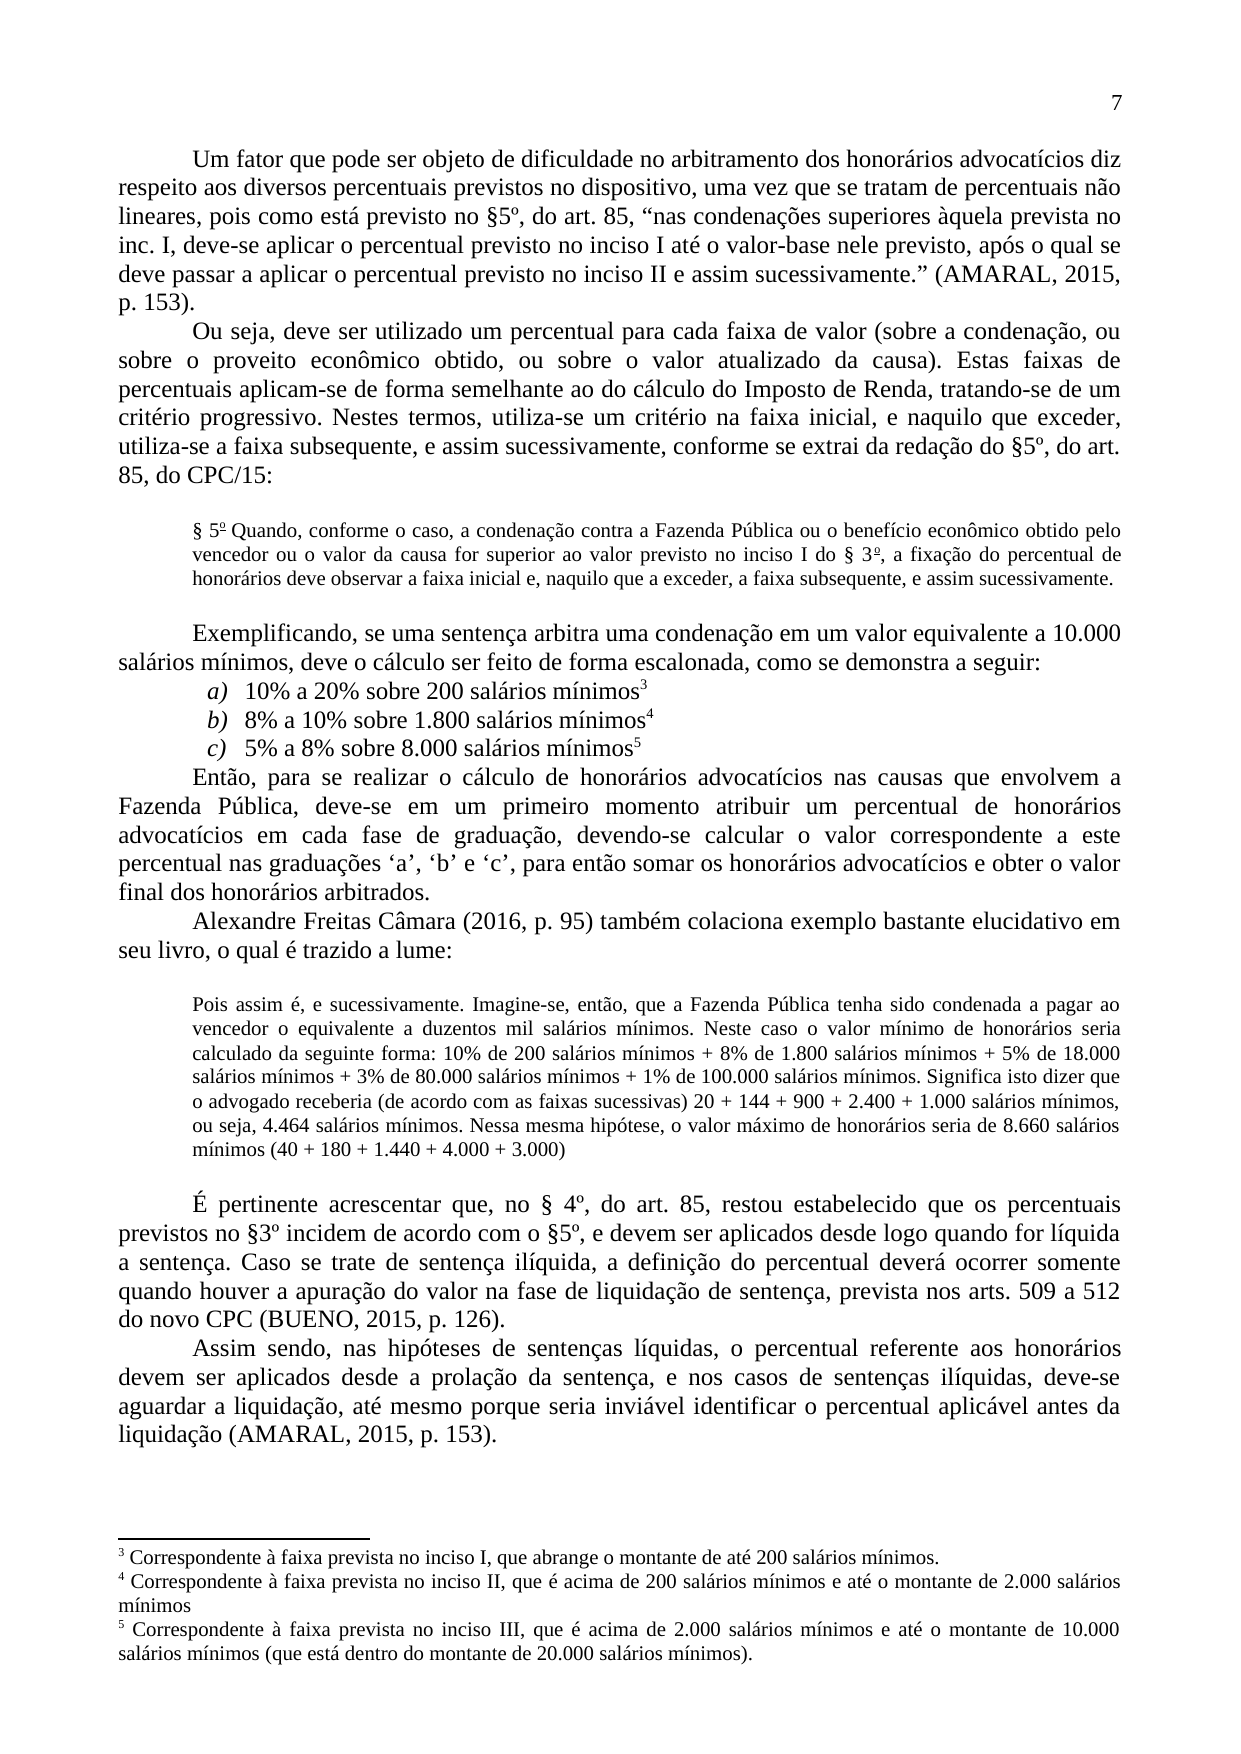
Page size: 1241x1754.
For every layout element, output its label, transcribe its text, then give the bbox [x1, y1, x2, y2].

text § 5o Quando, conforme o caso, a condenação contra a Fazenda Pública ou o benefício econômico obtido pelo vencedor ou o valor da causa for superior ao valor previsto no inciso I do § 3o, a fixação do percentual de honorários deve observar a faixa inicial e, naquilo que a exceder, a faixa subsequente, e assim sucessivamente. [192, 517, 1122, 590]
list 10% a 20% sobre 200 salários mínimos [207, 676, 1122, 705]
text Assim sendo, nas hipóteses de sentenças líquidas, o percentual referente aos honorários devem ser aplicados desde a prolação da sentença, e nos casos de sentenças ilíquidas, deve-se aguardar a liquidação, até mesmo porque seria inviável identificar o percentual aplicável antes da liquidação (AMARAL, 2015, p. 153). [118, 1333, 1122, 1448]
text Ou seja, deve ser utilizado um percentual para cada faixa de valor (sobre a condenação, ou sobre o proveito econômico obtido, ou sobre o valor atualizado da causa). Estas faixas de percentuais aplicam-se de forma semelhante ao do cálculo do Imposto de Renda, tratando-se de um critério progressivo. Nestes termos, utiliza-se um critério na faixa inicial, e naquilo que exceder, utiliza-se a faixa subsequente, e assim sucessivamente, conforme se extrai da redação do §5º, do art. 85, do CPC/15: [118, 402, 1122, 489]
list 8% a 10% sobre 1.800 salários mínimos [207, 705, 1122, 733]
text Um fator que pode ser objeto de dificuldade no arbitramento dos honorários advocatícios diz respeito aos diversos percentuais previstos no dispositivo, uma vez que se tratam de percentuais não lineares, pois como está previsto no §5º, do art. 85, “nas condenações superiores àquela prevista no inc. I, deve-se aplicar o percentual previsto no inciso I até o valor-base nele previsto, após o qual se deve passar a aplicar o percentual previsto no inciso II e assim sucessivamente.” (AMARAL, 2015, p. 153). [118, 144, 1122, 316]
text Exemplificando, se uma sentença arbitra uma condenação em um valor equivalente a 10.000 salários mínimos, deve o cálculo ser feito de forma escalonada, como se demonstra a seguir: [118, 618, 1122, 676]
list 5% a 8% sobre 8.000 salários mínimos [207, 733, 1122, 762]
text É pertinente acrescentar que, no § 4º, do art. 85, restou estabelecido que os percentuais previstos no §3º incidem de acordo com o §5º, e devem ser aplicados desde logo quando for líquida a sentença. Caso se trate de sentença ilíquida, a definição do percentual deverá ocorrer somente quando houver a apuração do valor na fase de liquidação de sentença, prevista nos arts. 509 a 512 do novo CPC (BUENO, 2015, p. 126). [118, 1189, 1122, 1333]
text Pois assim é, e sucessivamente. Imagine-se, então, que a Fazenda Pública tenha sido condenada a pagar ao vencedor o equivalente a duzentos mil salários mínimos. Neste caso o valor mínimo de honorários seria calculado da seguinte forma: 10% de 200 salários mínimos + 8% de 1.800 salários mínimos + 5% de 18.000 salários mínimos + 3% de 80.000 salários mínimos + 1% de 100.000 salários mínimos. Significa isto dizer que o advogado receberia (de acordo com as faixas sucessivas) 20 + 144 + 900 + 2.400 + 1.000 salários mínimos, ou seja, 4.464 salários mínimos. Nessa mesma hipótese, o valor máximo de honorários seria de 8.660 salários mínimos (40 + 180 + 1.440 + 4.000 + 3.000) [192, 992, 1122, 1161]
text Então, para se realizar o cálculo de honorários advocatícios nas causas que envolvem a Fazenda Pública, deve-se em um primeiro momento atribuir um percentual de honorários advocatícios em cada fase de graduação, devendo-se calcular o valor correspondente a este percentual nas graduações ‘a’, ‘b’ e ‘c’, para então somar os honorários advocatícios e obter o valor final dos honorários arbitrados. [118, 762, 1122, 906]
text Alexandre Freitas Câmara (2016, p. 95) também colaciona exemplo bastante elucidativo em seu livro, o qual é trazido a lume: [118, 906, 1122, 963]
